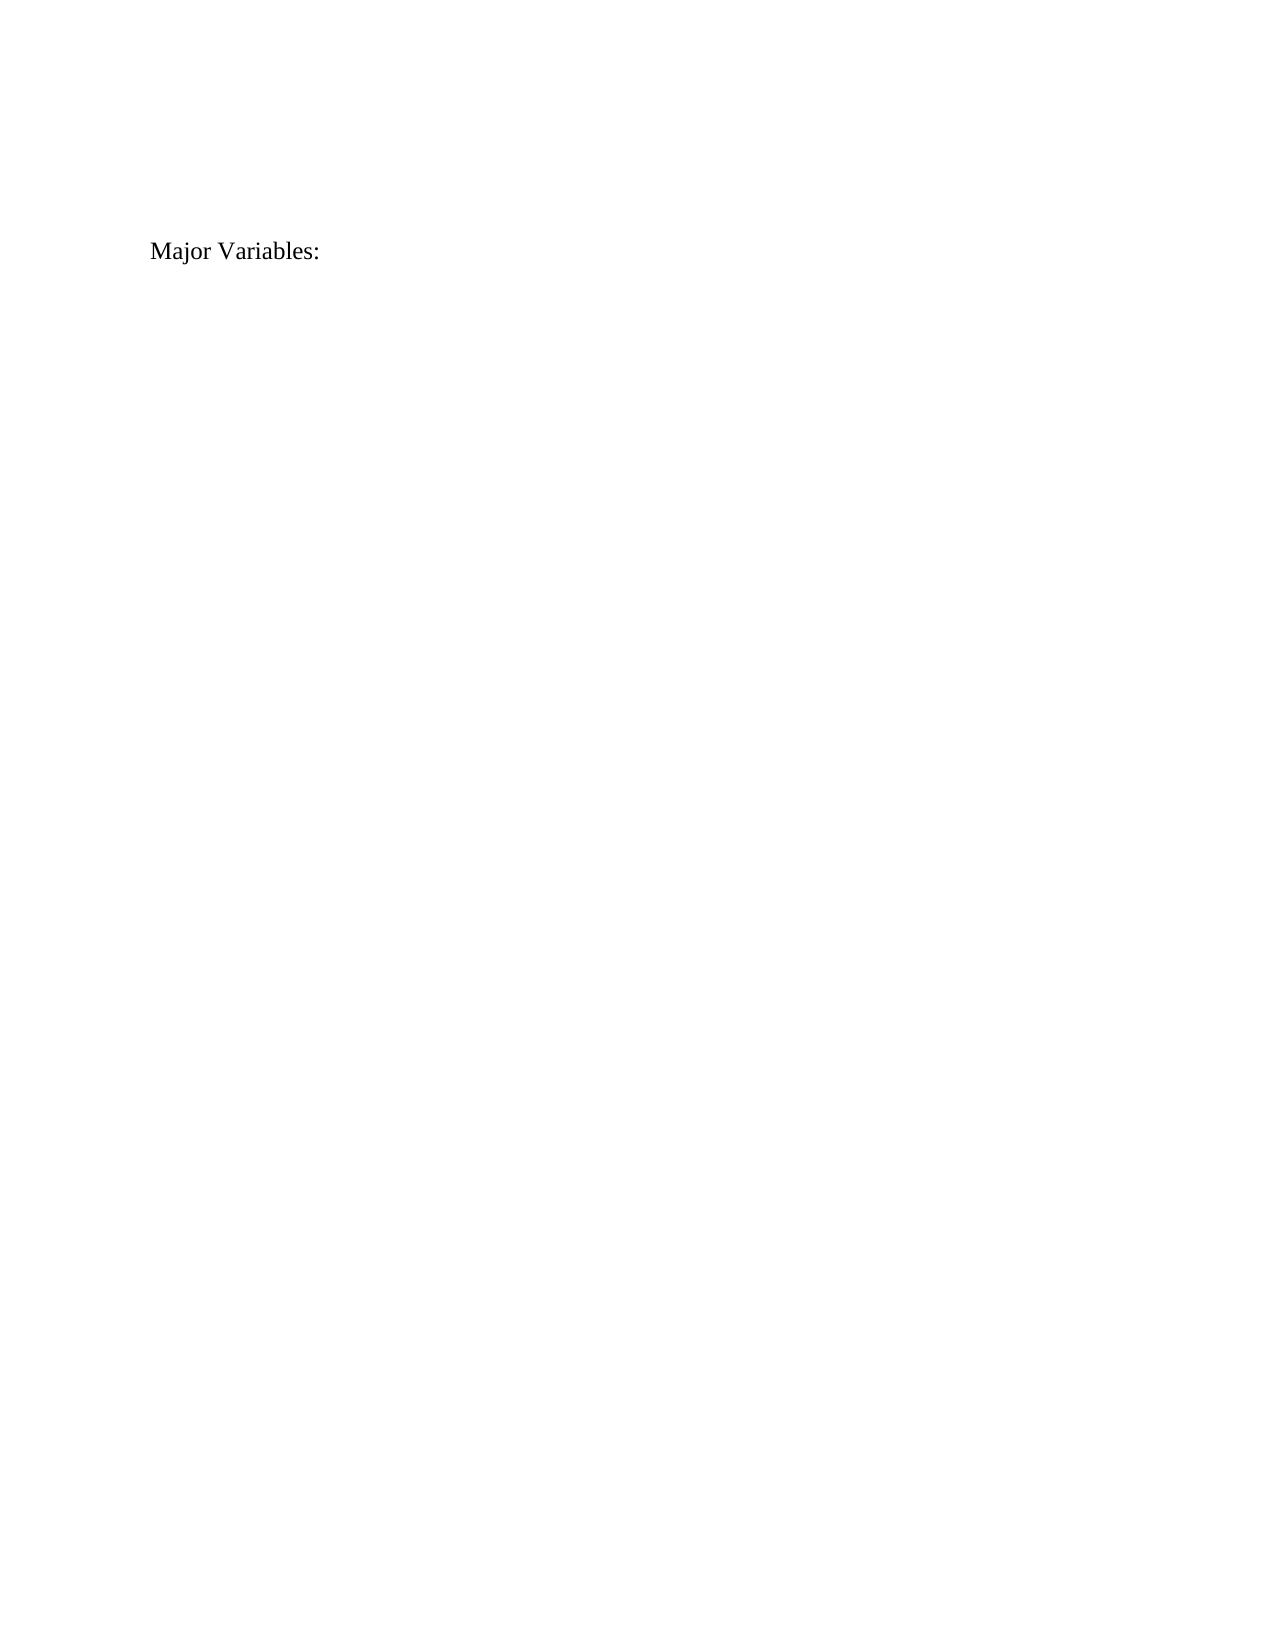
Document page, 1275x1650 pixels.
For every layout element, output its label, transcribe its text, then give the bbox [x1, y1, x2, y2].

text Major Variables: [150, 236, 1125, 265]
